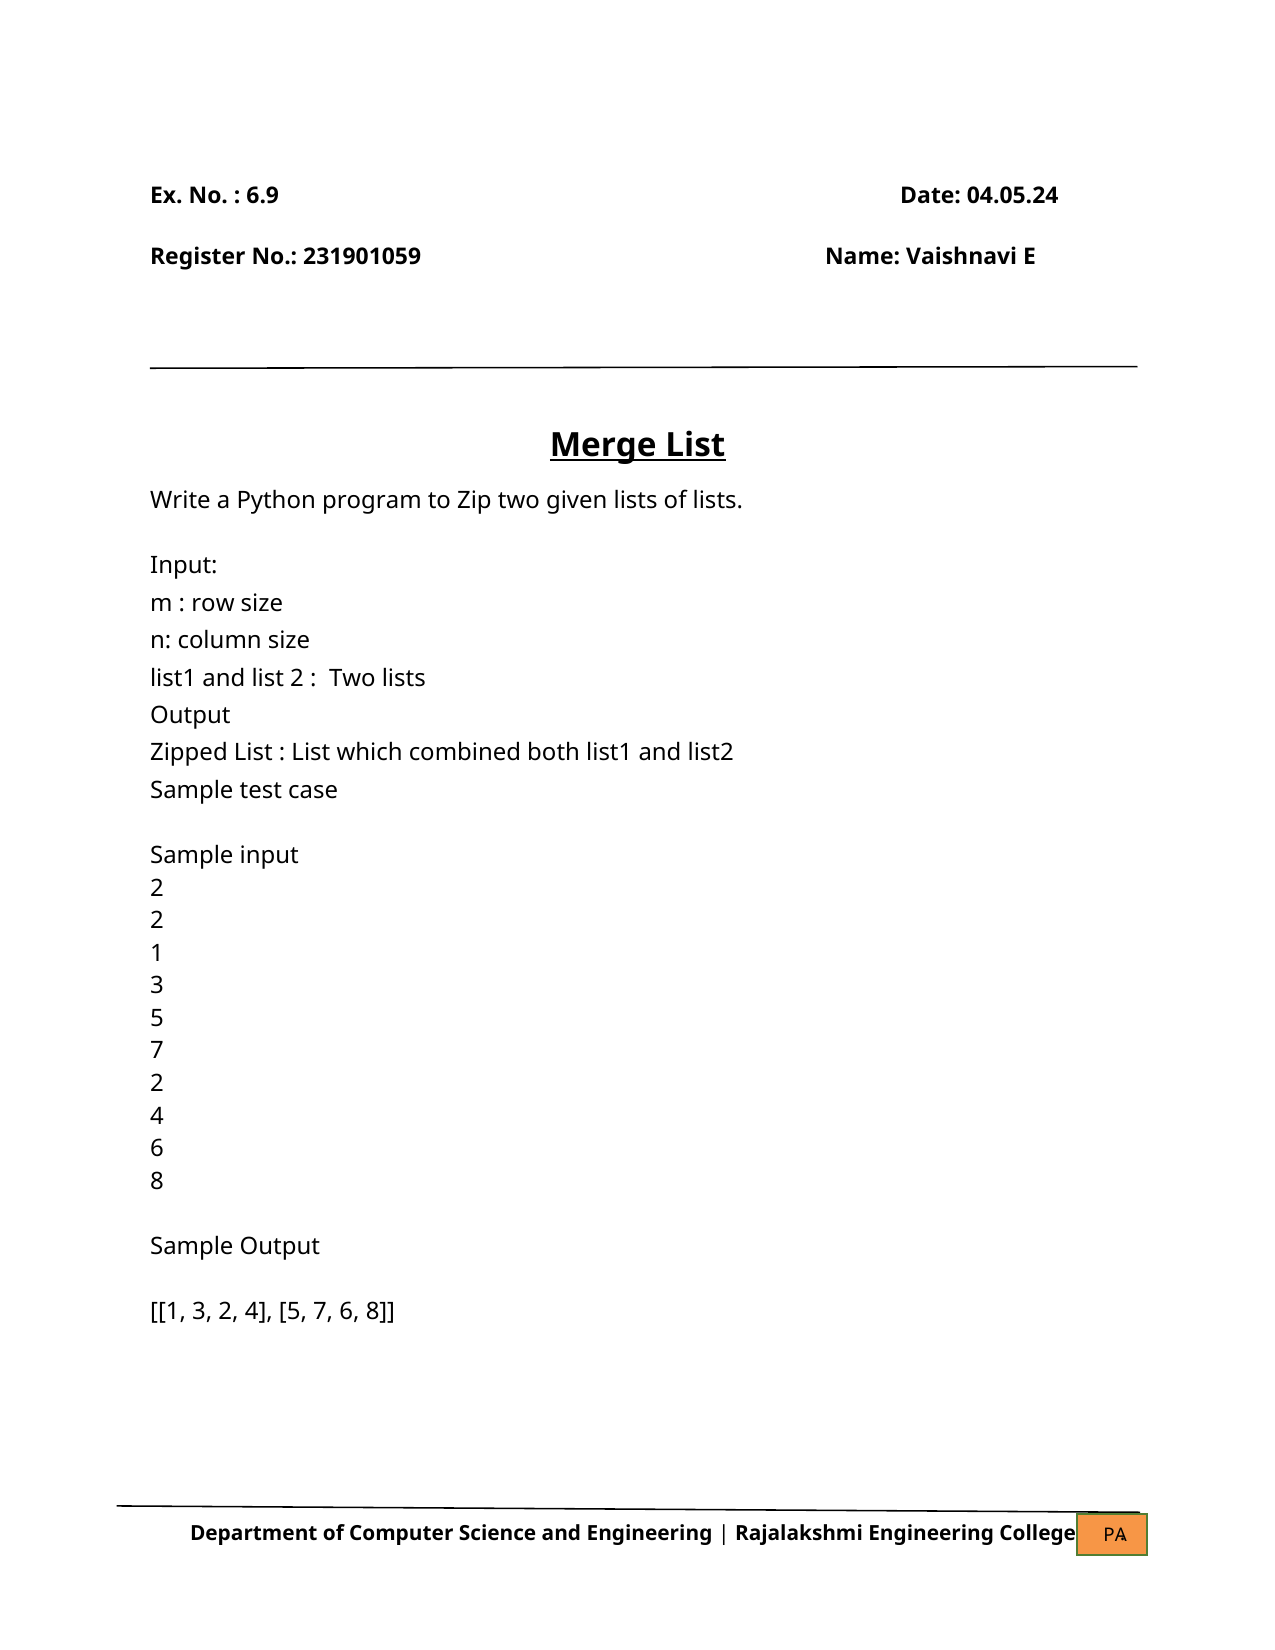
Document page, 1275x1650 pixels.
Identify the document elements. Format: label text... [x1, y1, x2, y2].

text 1 [150, 936, 1125, 968]
text Sample input [150, 838, 1125, 870]
text 7 [150, 1033, 1125, 1066]
text m : row size [150, 586, 1125, 618]
text n: column size [150, 623, 1125, 656]
text Sample Output [150, 1229, 1125, 1262]
text 8 [150, 1164, 1125, 1196]
text 5 [150, 1001, 1125, 1033]
text 4 [150, 1098, 1125, 1131]
text Input: [150, 548, 1125, 581]
text Output [150, 698, 1125, 730]
text 3 [150, 968, 1125, 1001]
text list1 and list 2 : Two lists [150, 660, 1125, 693]
text 6 [150, 1131, 1125, 1164]
text 2 [150, 903, 1125, 936]
text 2 [150, 1066, 1125, 1098]
text [[1, 3, 2, 4], [5, 7, 6, 8]] [150, 1294, 1125, 1327]
text Write a Python program to Zip two given lists of lists. [150, 483, 1125, 516]
text Ex. No. : 6.9 Date: 04.05.24 [150, 179, 1125, 210]
text Register No.: 231901059 Name: Vaishnavi E [150, 239, 1125, 271]
text 2 [150, 870, 1125, 903]
text Sample test case [150, 772, 1125, 805]
text Merge List [150, 421, 1125, 466]
text Zipped List : List which combined both list1 and list2 [150, 735, 1125, 768]
